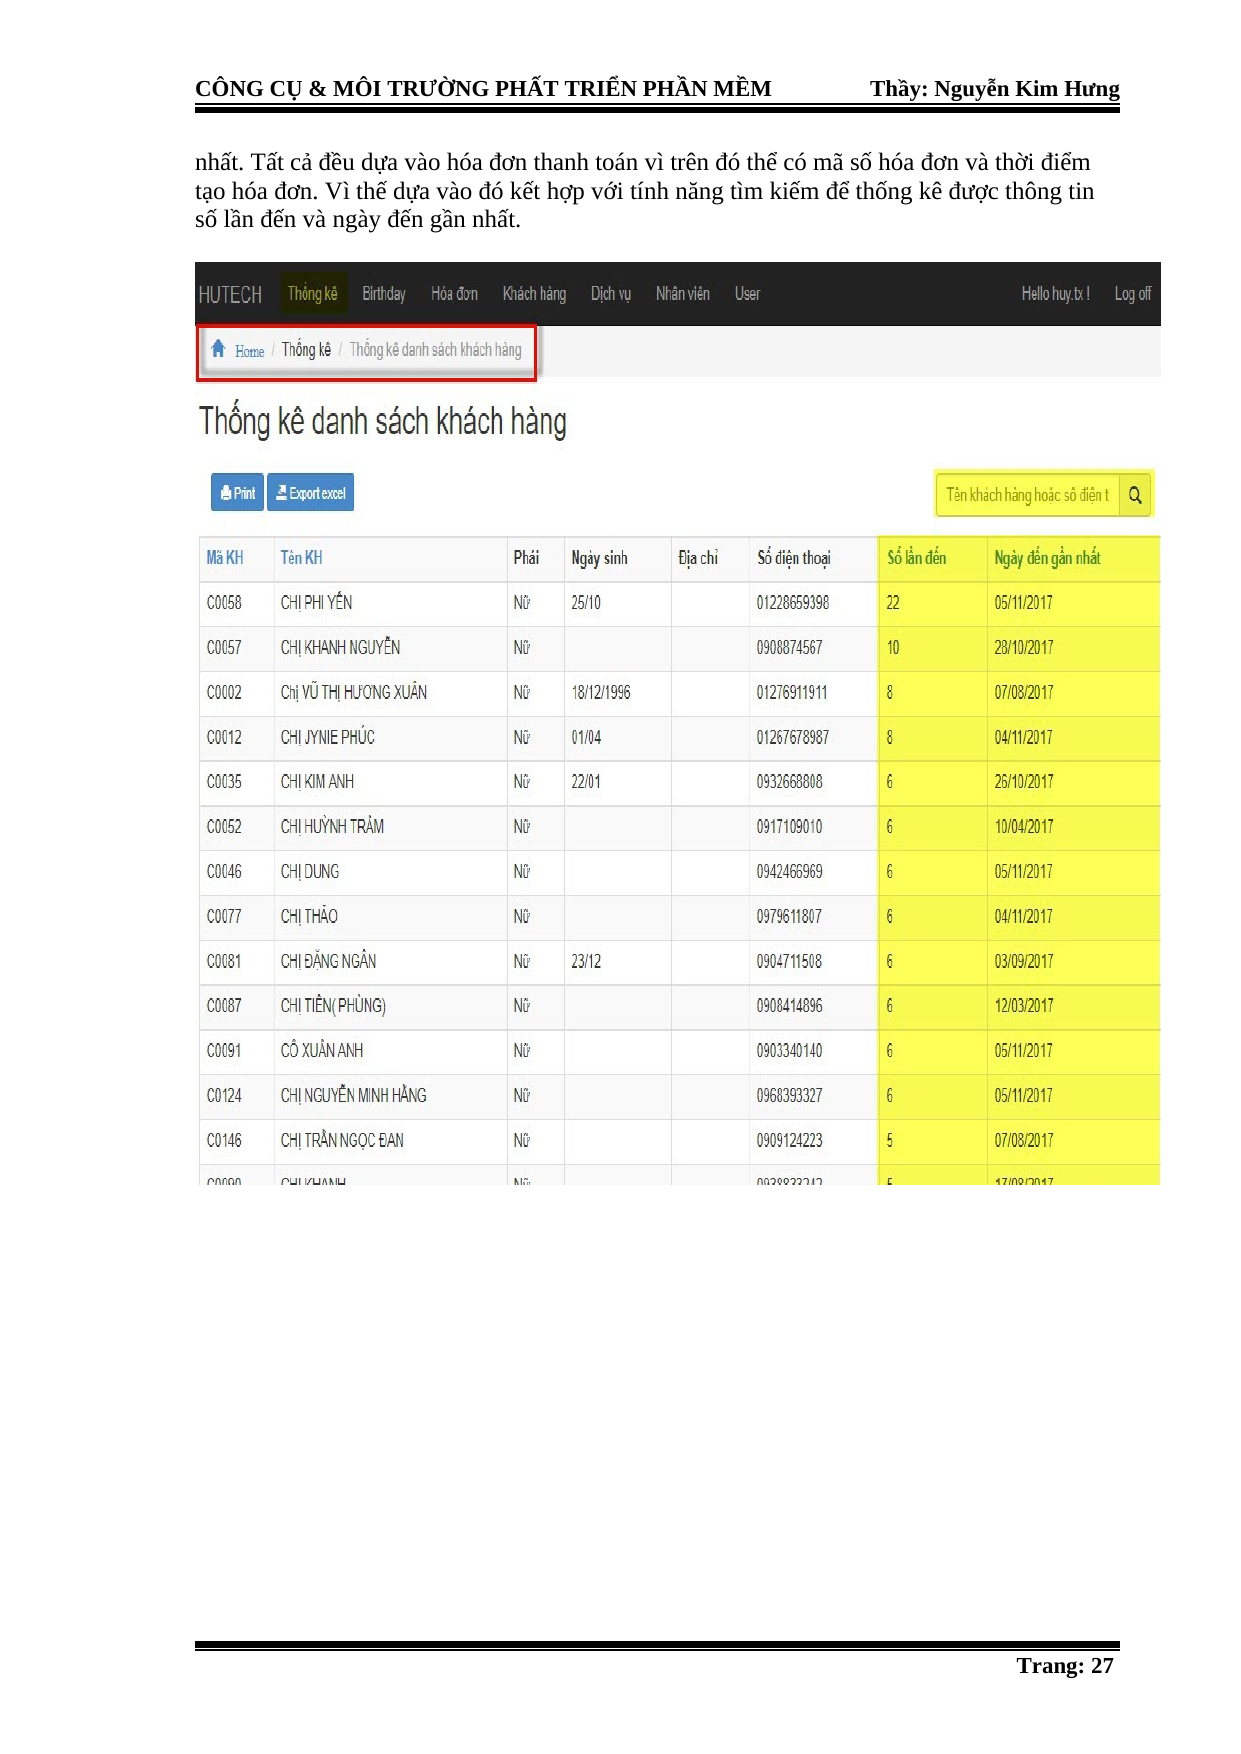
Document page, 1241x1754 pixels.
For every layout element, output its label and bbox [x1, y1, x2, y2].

picture [195, 262, 1161, 1185]
text [195, 147, 1120, 233]
